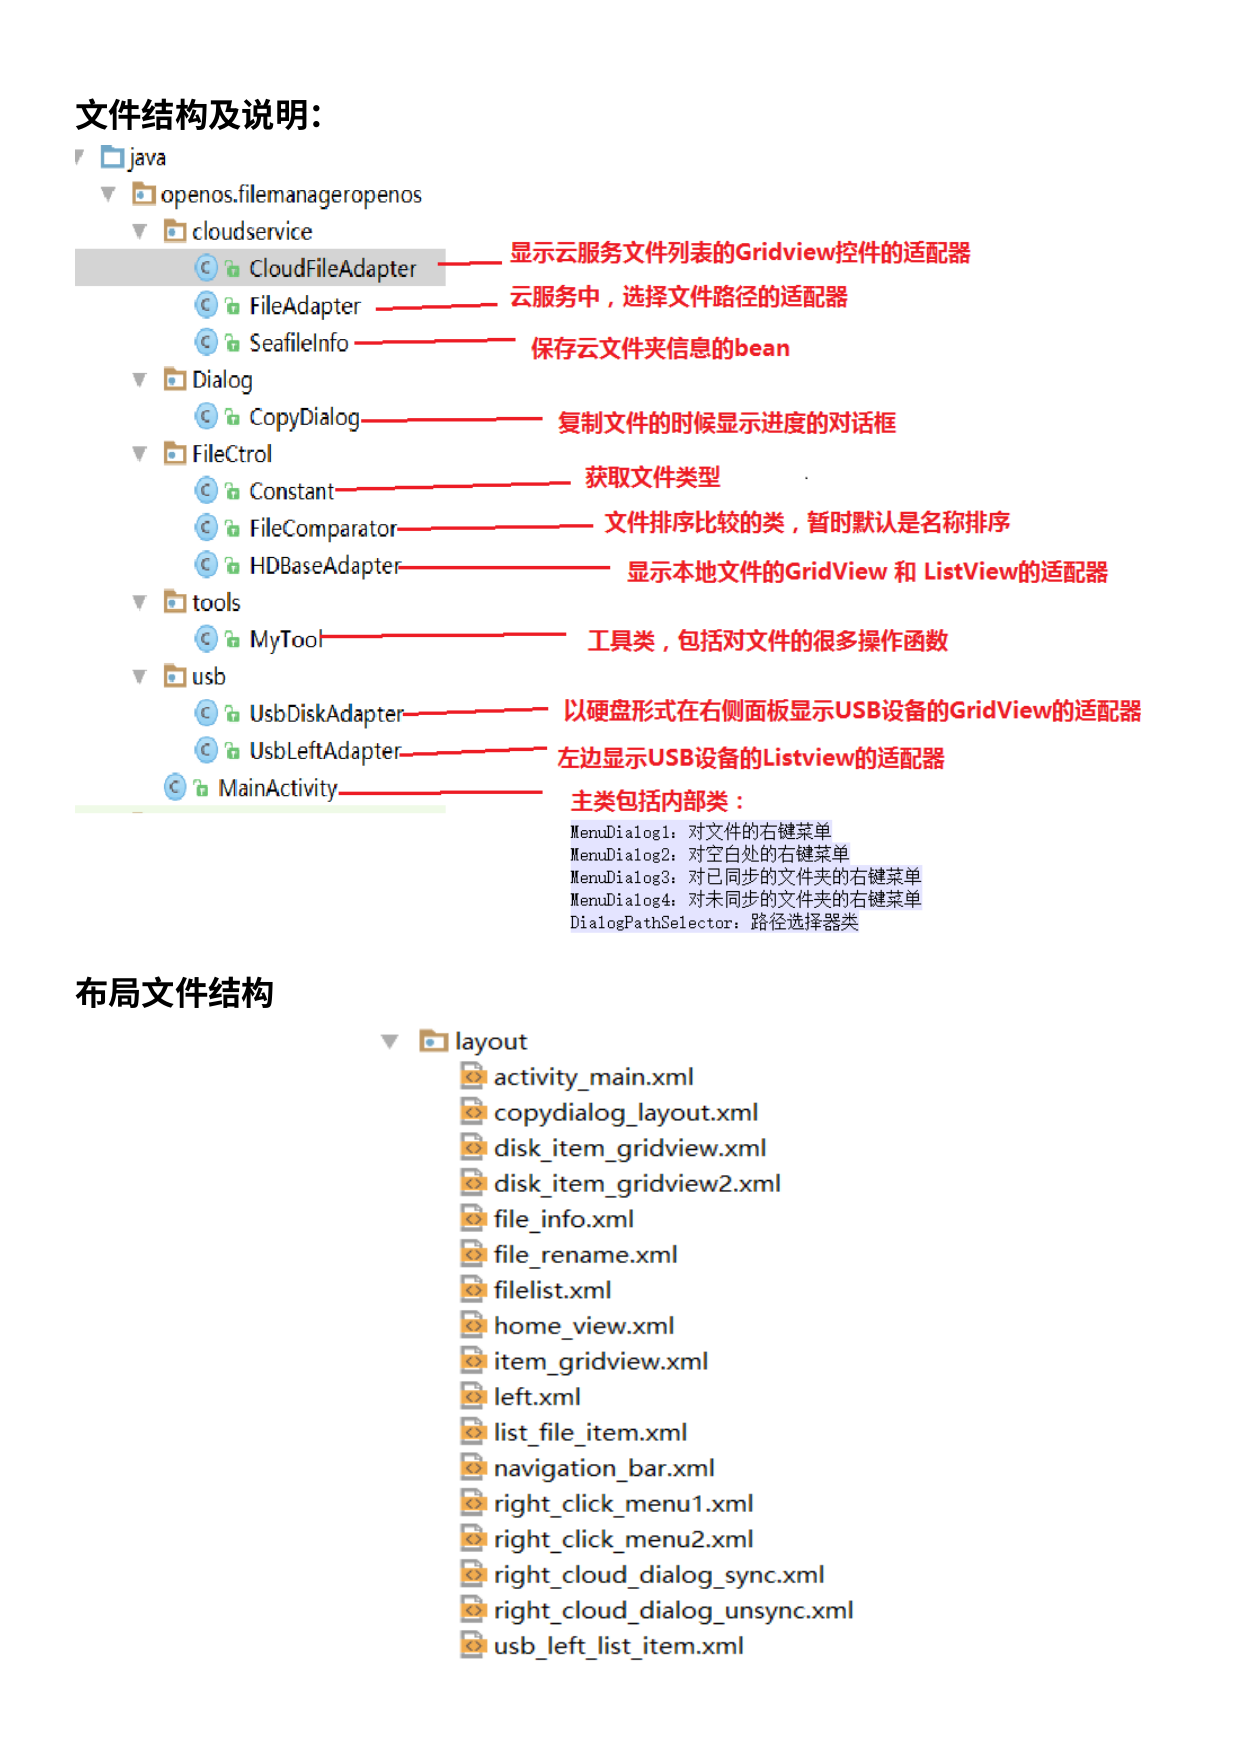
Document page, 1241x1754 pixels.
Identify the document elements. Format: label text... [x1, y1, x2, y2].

text 文件结构及说明： [75, 81, 1165, 146]
text 布局文件结构 [75, 958, 1165, 1023]
picture [75, 145, 1141, 943]
picture [373, 1023, 867, 1669]
